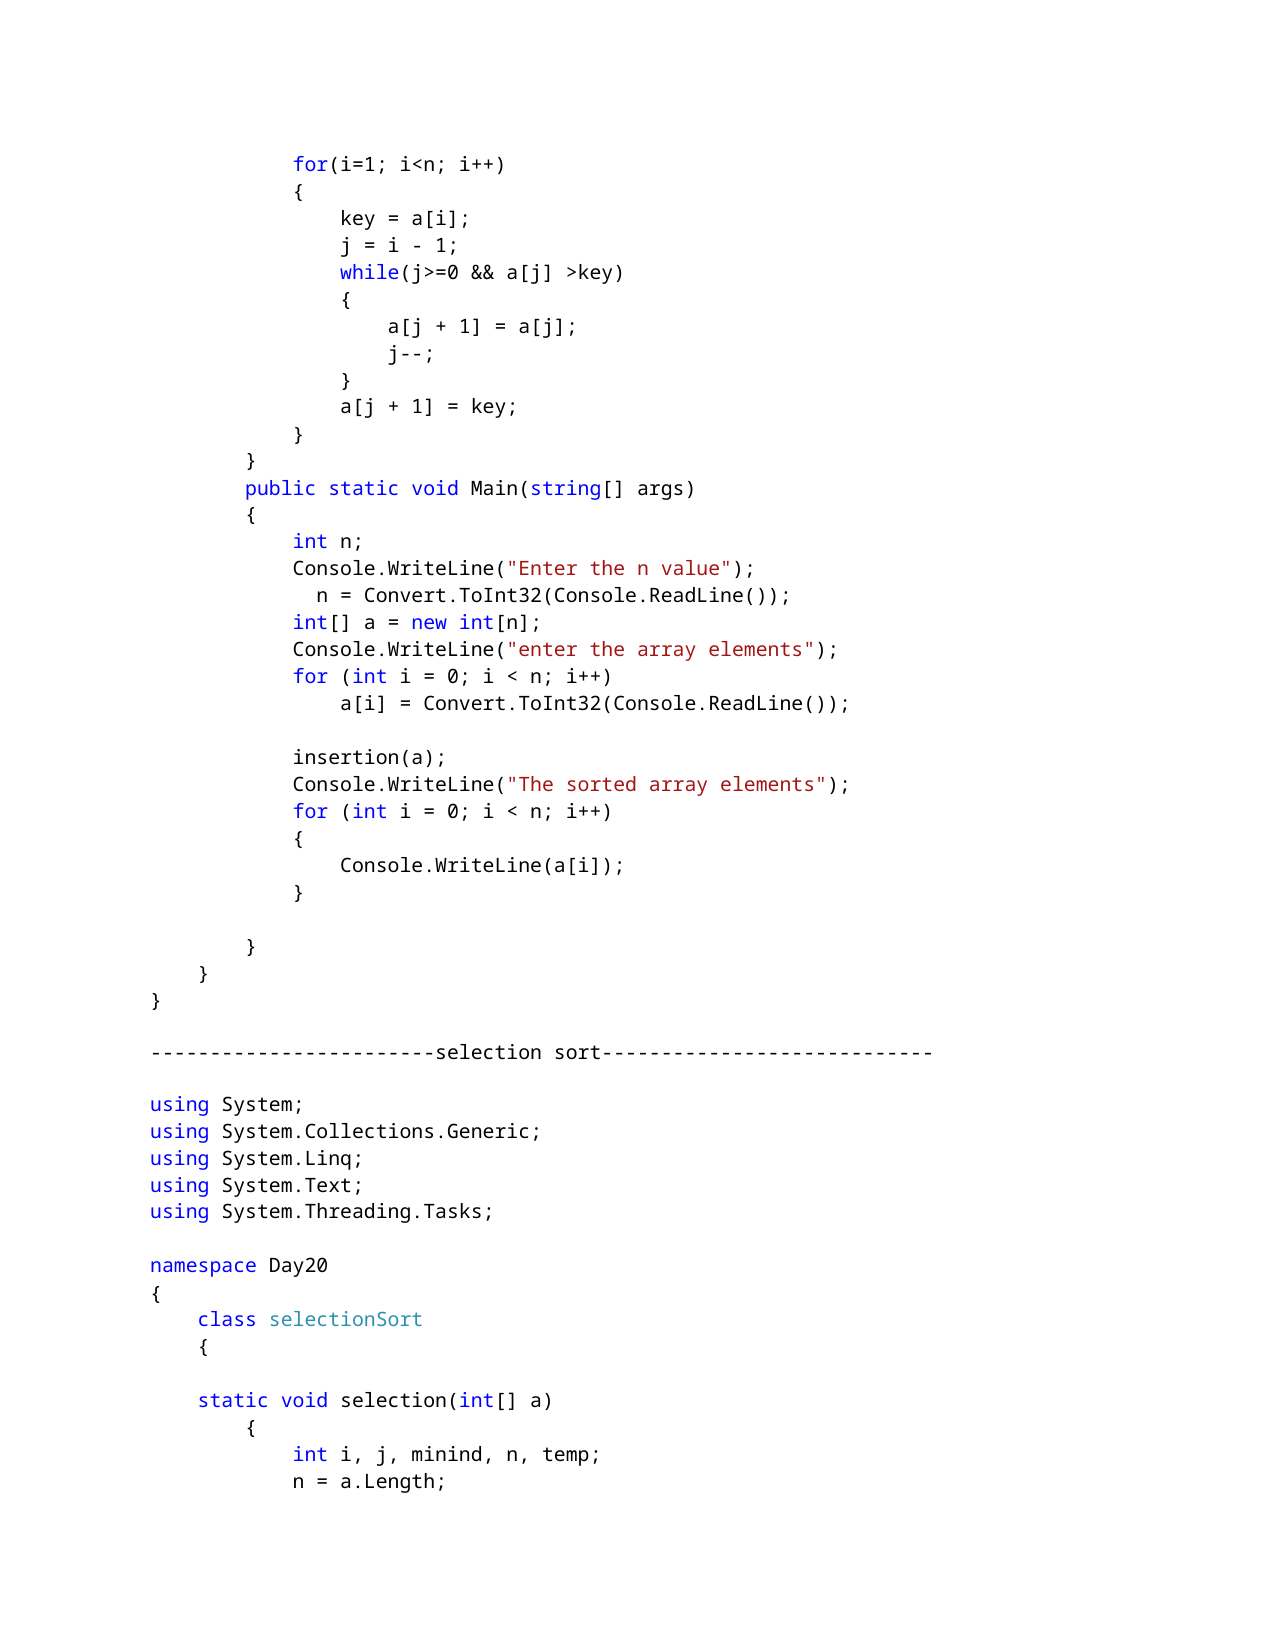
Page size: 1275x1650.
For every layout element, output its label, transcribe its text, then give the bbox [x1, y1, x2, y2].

text while(j>=0 && a[j] >key) [150, 258, 1125, 285]
text int n; [150, 528, 1125, 555]
text key = a[i]; [150, 204, 1125, 231]
text for (int i = 0; i < n; i++) [150, 797, 1125, 824]
text { [150, 1414, 1125, 1441]
text { [150, 177, 1125, 204]
text for(i=1; i<n; i++) [150, 150, 1125, 177]
text using System.Linq; [150, 1144, 1125, 1171]
text int i, j, minind, n, temp; [150, 1441, 1125, 1468]
text ------------------------selection sort---------------------------- [150, 1038, 1125, 1065]
text } [150, 932, 1125, 959]
text } [150, 986, 1125, 1013]
text a[j + 1] = a[j]; [150, 312, 1125, 339]
text a[i] = Convert.ToInt32(Console.ReadLine()); [150, 689, 1125, 717]
text { [150, 824, 1125, 851]
text Console.WriteLine("The sorted array elements"); [150, 771, 1125, 797]
text using System.Text; [150, 1171, 1125, 1198]
text using System.Threading.Tasks; [150, 1198, 1125, 1225]
text } [150, 878, 1125, 905]
text Console.WriteLine("enter the array elements"); [150, 636, 1125, 663]
text j--; [150, 339, 1125, 366]
text for (int i = 0; i < n; i++) [150, 663, 1125, 689]
text insertion(a); [150, 743, 1125, 771]
text class selectionSort [150, 1306, 1125, 1333]
text } [150, 420, 1125, 447]
text { [150, 1333, 1125, 1360]
text using System; [150, 1090, 1125, 1117]
text n = Convert.ToInt32(Console.ReadLine()); [150, 582, 1125, 609]
text namespace Day20 [150, 1252, 1125, 1279]
text } [150, 366, 1125, 393]
text } [150, 447, 1125, 474]
text { [150, 501, 1125, 528]
text a[j + 1] = key; [150, 393, 1125, 420]
text { [150, 285, 1125, 312]
text } [150, 959, 1125, 986]
text n = a.Length; [150, 1468, 1125, 1494]
text Console.WriteLine("Enter the n value"); [150, 555, 1125, 582]
text Console.WriteLine(a[i]); [150, 851, 1125, 878]
text public static void Main(string[] args) [150, 474, 1125, 501]
text using System.Collections.Generic; [150, 1117, 1125, 1144]
text int[] a = new int[n]; [150, 609, 1125, 636]
text j = i - 1; [150, 231, 1125, 258]
text { [150, 1279, 1125, 1306]
text static void selection(int[] a) [150, 1387, 1125, 1414]
